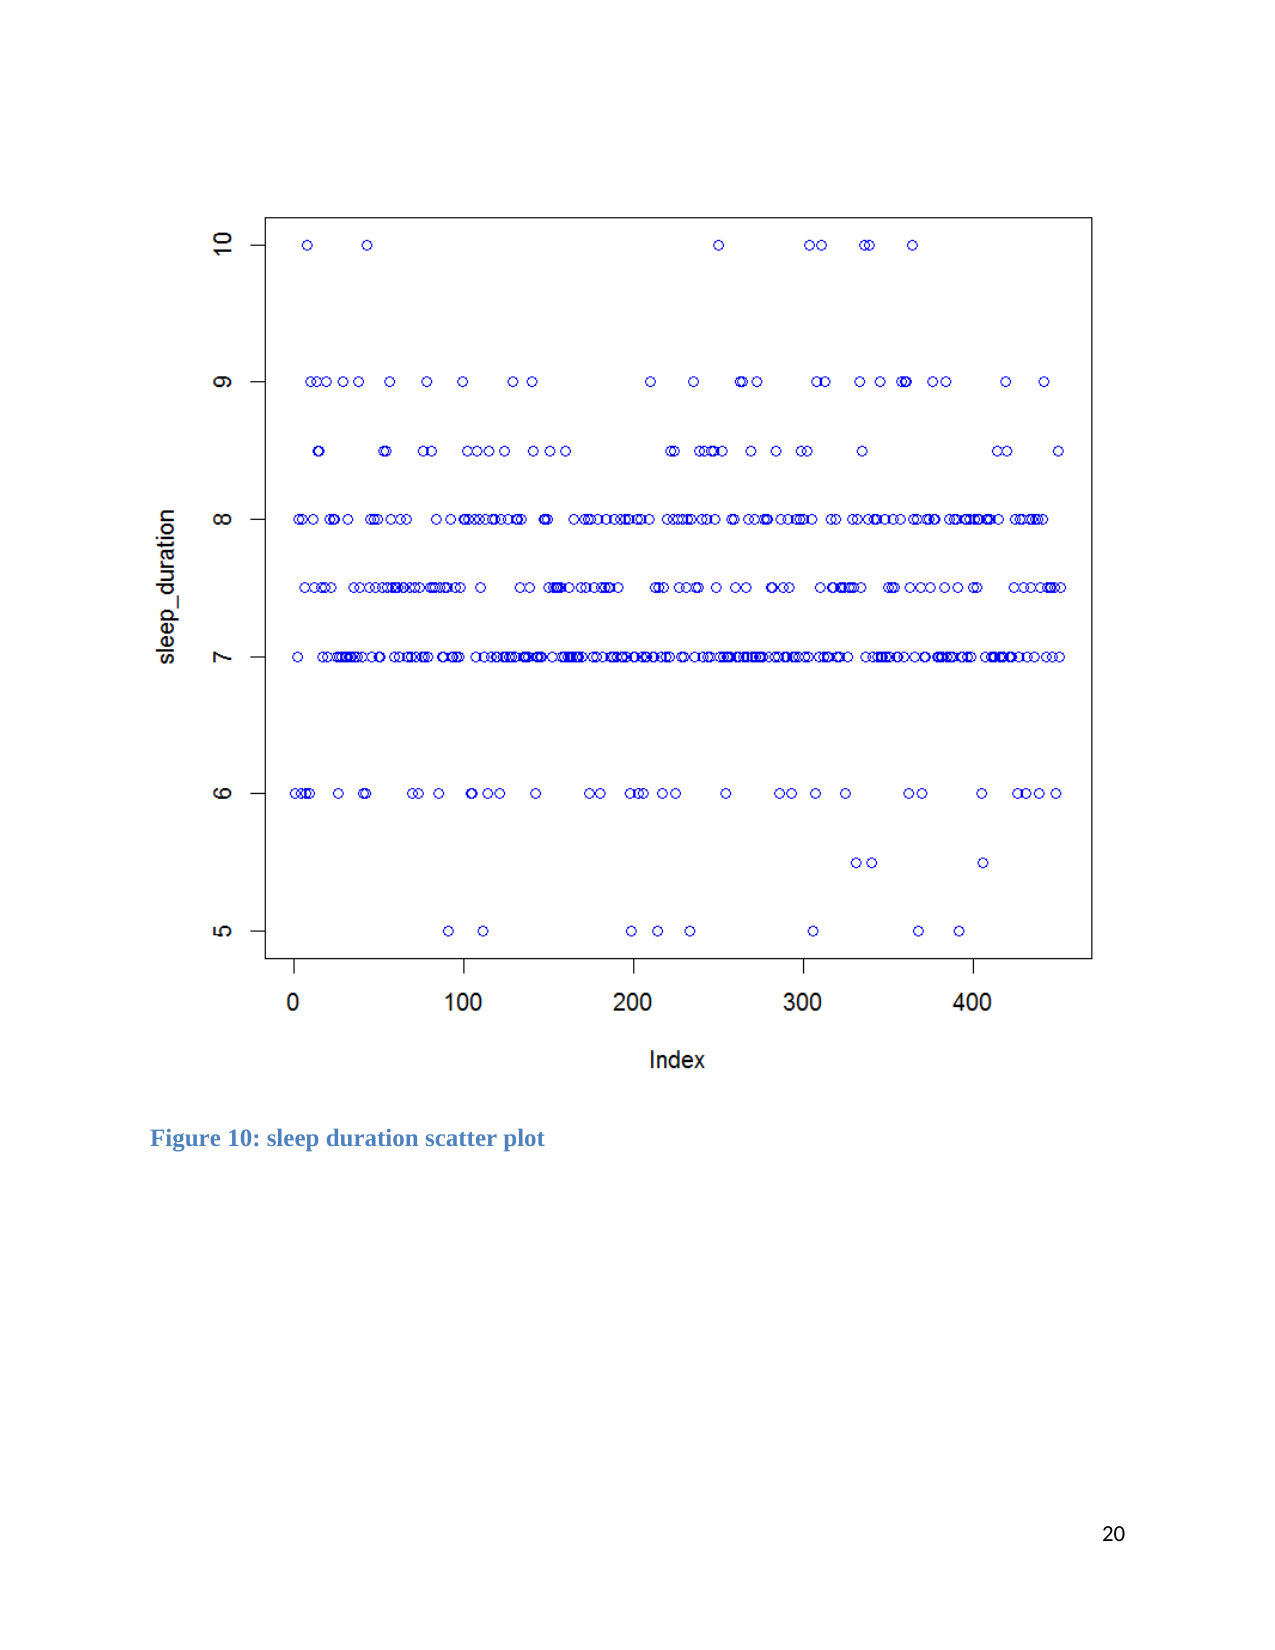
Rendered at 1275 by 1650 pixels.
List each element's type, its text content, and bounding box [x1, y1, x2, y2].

text Figure 10: sleep duration scatter plot [150, 1123, 1125, 1152]
picture [150, 150, 1125, 1079]
